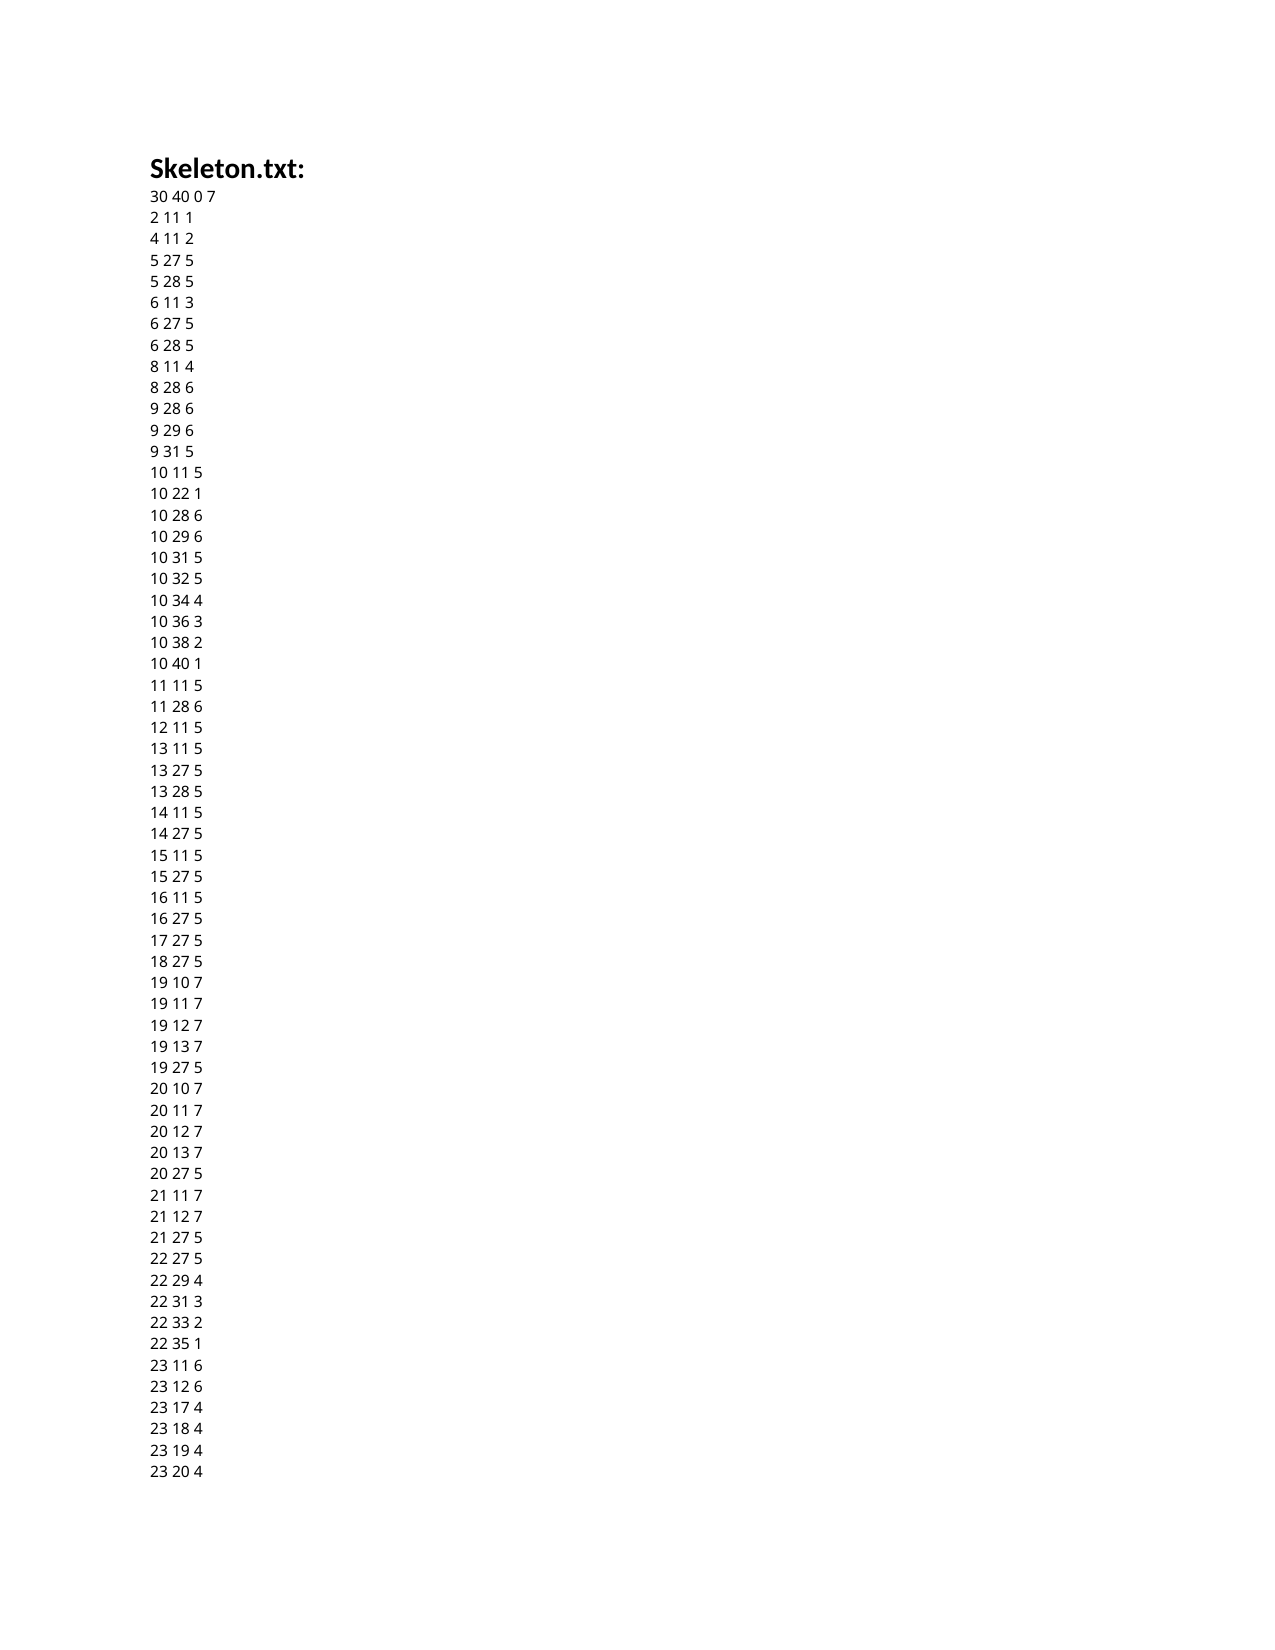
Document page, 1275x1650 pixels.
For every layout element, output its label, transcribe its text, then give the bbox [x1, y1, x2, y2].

text 16 11 5 [150, 887, 1125, 908]
text 10 32 5 [150, 568, 1125, 589]
text 22 29 4 [150, 1269, 1125, 1291]
text 17 27 5 [150, 929, 1125, 951]
text 23 20 4 [150, 1461, 1125, 1482]
text 2 11 1 [150, 207, 1125, 228]
text 18 27 5 [150, 951, 1125, 972]
text 13 11 5 [150, 738, 1125, 759]
text 5 28 5 [150, 271, 1125, 292]
text 21 12 7 [150, 1206, 1125, 1227]
text 15 11 5 [150, 844, 1125, 866]
text 19 11 7 [150, 993, 1125, 1014]
text 10 38 2 [150, 632, 1125, 653]
text 20 10 7 [150, 1078, 1125, 1099]
text 30 40 0 7 [150, 186, 1125, 207]
text 10 11 5 [150, 462, 1125, 483]
text 9 28 6 [150, 398, 1125, 419]
text 22 35 1 [150, 1333, 1125, 1354]
text 23 11 6 [150, 1354, 1125, 1376]
text 13 27 5 [150, 759, 1125, 781]
text 23 19 4 [150, 1439, 1125, 1461]
text 6 27 5 [150, 313, 1125, 334]
text 22 31 3 [150, 1291, 1125, 1312]
text 20 13 7 [150, 1142, 1125, 1163]
text 14 27 5 [150, 823, 1125, 844]
text 23 18 4 [150, 1418, 1125, 1439]
text 8 28 6 [150, 377, 1125, 398]
text 12 11 5 [150, 717, 1125, 738]
text 21 27 5 [150, 1227, 1125, 1248]
text 16 27 5 [150, 908, 1125, 929]
text 22 27 5 [150, 1248, 1125, 1269]
text 19 13 7 [150, 1036, 1125, 1057]
text 5 27 5 [150, 249, 1125, 271]
text 9 29 6 [150, 419, 1125, 441]
text 19 10 7 [150, 972, 1125, 993]
text 11 28 6 [150, 696, 1125, 717]
text 10 40 1 [150, 653, 1125, 674]
text 20 12 7 [150, 1121, 1125, 1142]
text 11 11 5 [150, 674, 1125, 696]
text 10 31 5 [150, 547, 1125, 568]
text 15 27 5 [150, 866, 1125, 887]
text 13 28 5 [150, 781, 1125, 802]
text 10 29 6 [150, 526, 1125, 547]
text 23 17 4 [150, 1397, 1125, 1418]
text 20 11 7 [150, 1099, 1125, 1121]
text 9 31 5 [150, 441, 1125, 462]
text 10 28 6 [150, 504, 1125, 526]
text 6 28 5 [150, 334, 1125, 356]
text 21 11 7 [150, 1184, 1125, 1206]
text 14 11 5 [150, 802, 1125, 823]
text 4 11 2 [150, 228, 1125, 249]
text 10 22 1 [150, 483, 1125, 504]
text 20 27 5 [150, 1163, 1125, 1184]
text 22 33 2 [150, 1312, 1125, 1333]
text 19 27 5 [150, 1057, 1125, 1078]
text 19 12 7 [150, 1014, 1125, 1036]
text 6 11 3 [150, 292, 1125, 313]
text 10 36 3 [150, 611, 1125, 632]
text 8 11 4 [150, 356, 1125, 377]
text 10 34 4 [150, 589, 1125, 611]
text 23 12 6 [150, 1376, 1125, 1397]
text Skeleton.txt: [150, 150, 1125, 186]
